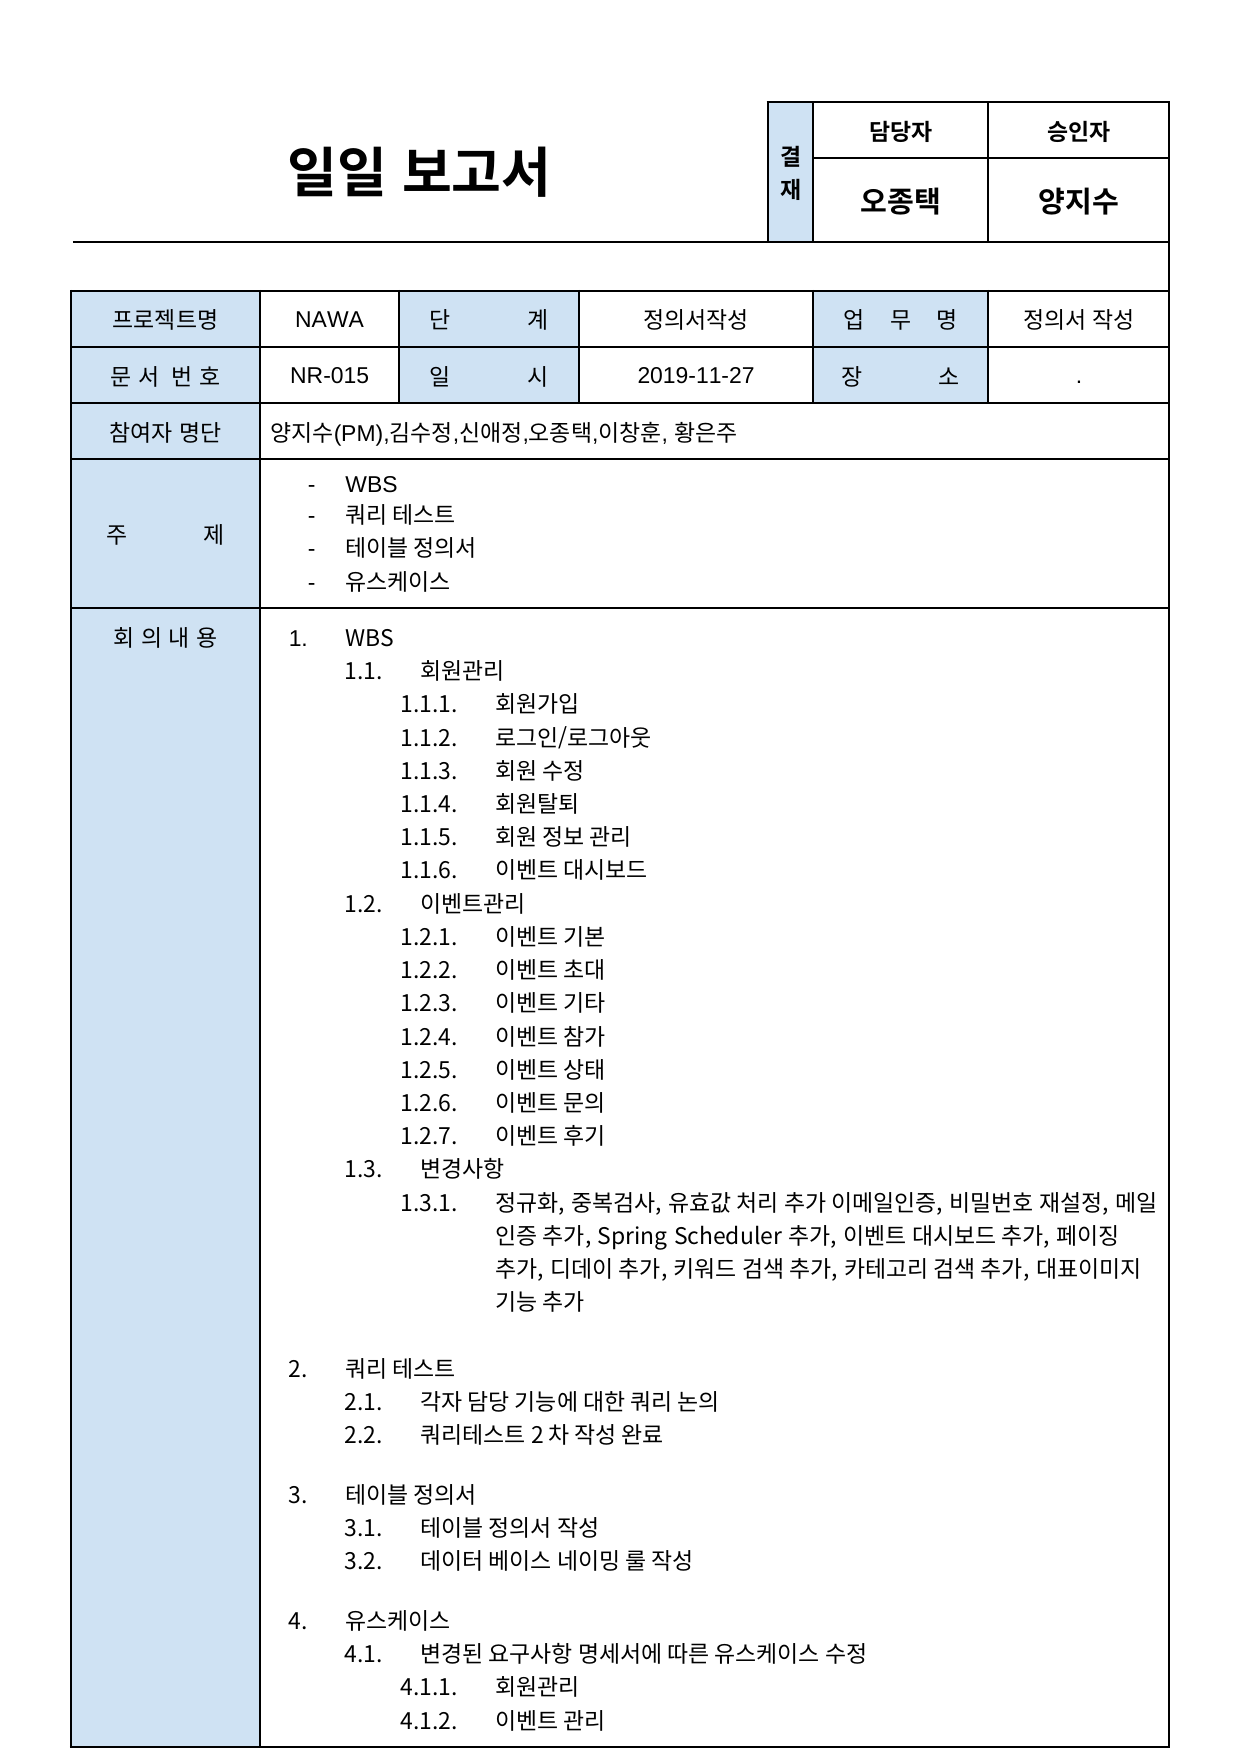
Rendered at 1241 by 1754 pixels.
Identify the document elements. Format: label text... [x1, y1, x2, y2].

table_cell 문 서 번 호 [72, 348, 259, 402]
table_cell 단 계 [400, 292, 578, 346]
table_header 결 재 [769, 103, 812, 241]
table_cell 프로젝트명 [72, 292, 259, 346]
table_cell 업 무 명 [814, 292, 987, 346]
table_cell NR-015 [261, 348, 398, 402]
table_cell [261, 609, 1168, 1746]
table_cell 장 소 [814, 348, 987, 402]
table_header 승인자 [989, 103, 1168, 157]
table_header 일일 보고서 [71, 101, 767, 241]
table_cell 일 시 [400, 348, 578, 402]
table_cell 2019-11-27 [580, 348, 812, 402]
table_cell 주 제 [72, 460, 259, 607]
table_cell 양지수 [989, 159, 1168, 241]
table_cell NAWA [261, 292, 398, 346]
table_cell 정의서 작성 [989, 292, 1168, 346]
table_cell 참여자 명단 [72, 404, 259, 458]
table_cell [71, 241, 1168, 290]
table_header 담당자 [814, 103, 987, 157]
table_cell [814, 159, 987, 241]
table_cell . [989, 348, 1168, 402]
table_cell 정의서작성 [580, 292, 812, 346]
table_cell 회 의 내 용 [72, 609, 259, 1746]
table_cell 양지수(PM),김수정,신애정,오종택,이창훈, 황은주 [261, 404, 1168, 458]
table_cell WBS [261, 460, 1168, 607]
